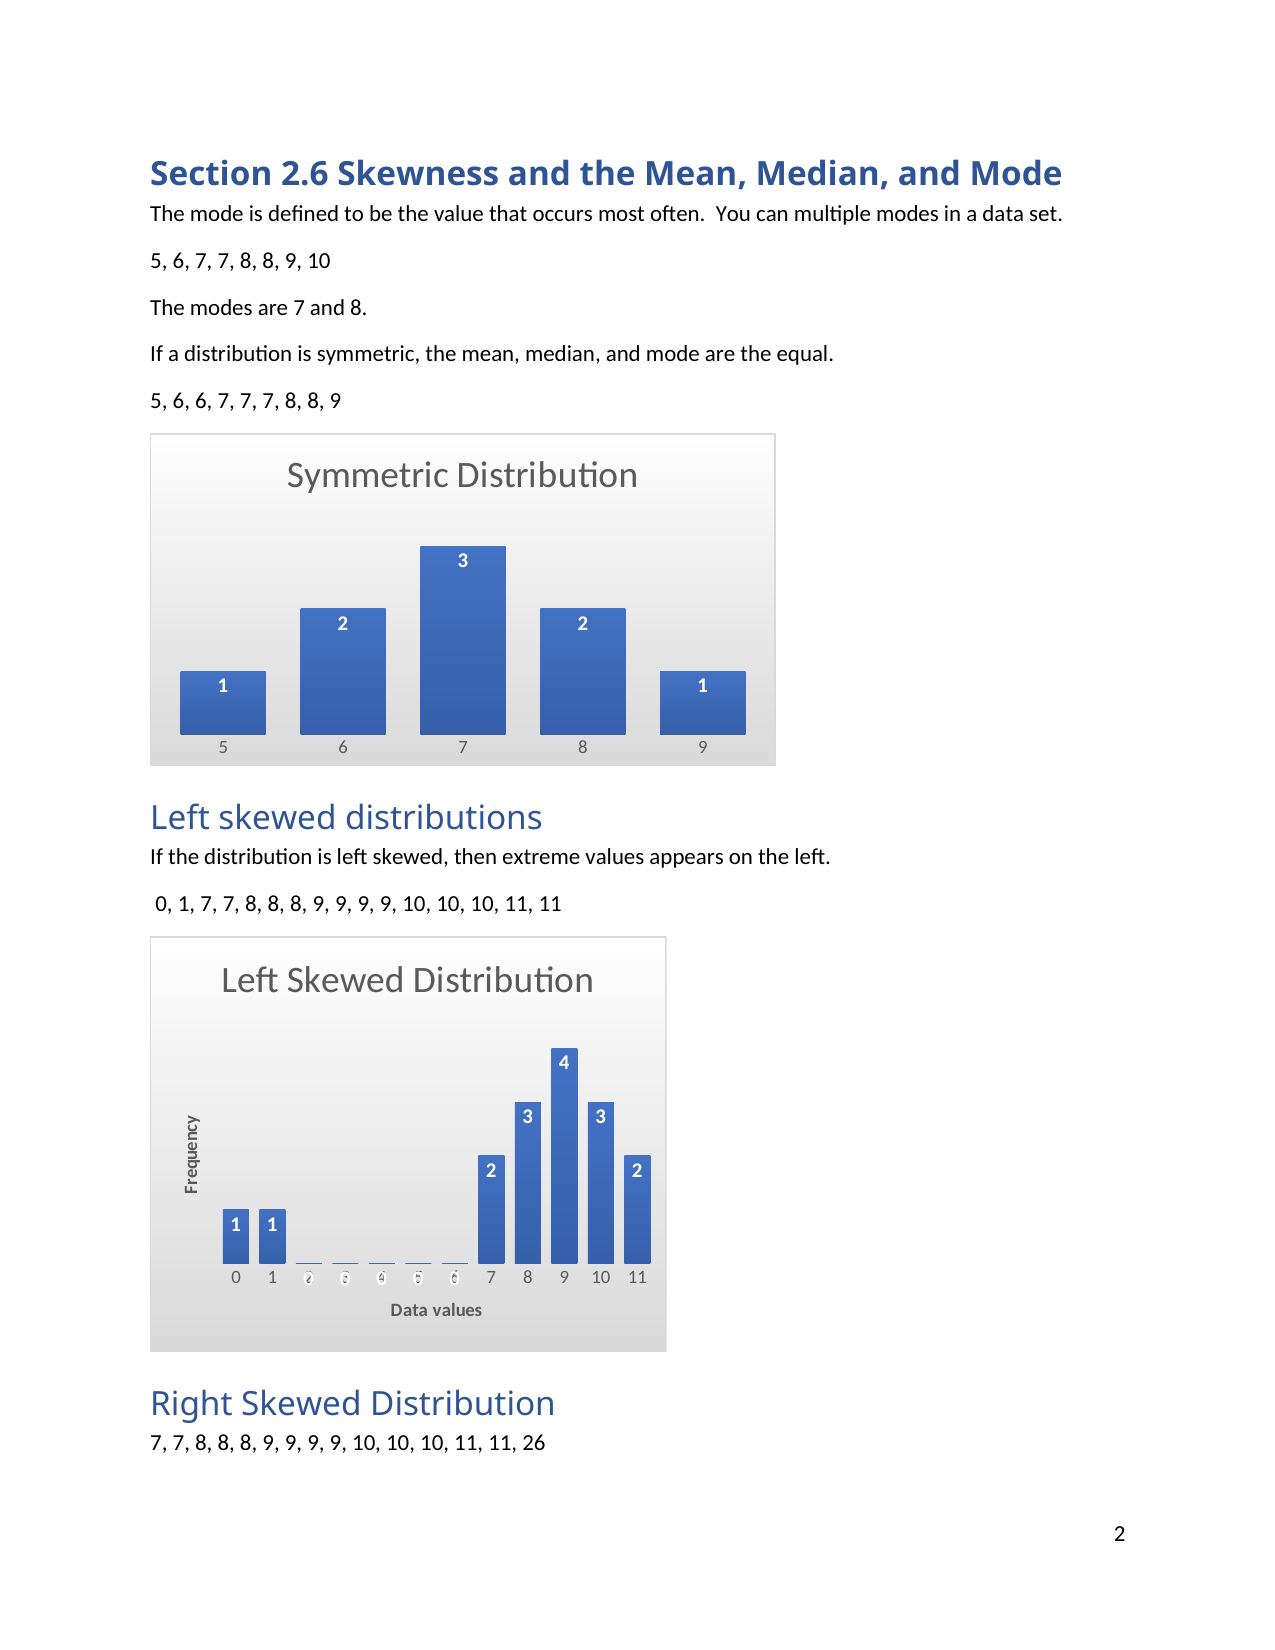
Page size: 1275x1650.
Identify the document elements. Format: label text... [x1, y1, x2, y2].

subtitle Left skewed distributions [150, 793, 1125, 839]
text 5, 6, 7, 7, 8, 8, 9, 10 [150, 246, 1125, 274]
text If a distribution is symmetric, the mean, median, and mode are the equal. [150, 339, 1125, 368]
subtitle Right Skewed Distribution [150, 1379, 1125, 1425]
text 5, 6, 6, 7, 7, 7, 8, 8, 9 [150, 386, 1125, 414]
text The mode is defined to be the value that occurs most often. You can multiple modes in a data set. [150, 199, 1125, 227]
text The modes are 7 and 8. [150, 293, 1125, 321]
subtitle Section 2.6 Skewness and the Mean, Median, and Mode [150, 150, 1125, 195]
text 7, 7, 8, 8, 8, 9, 9, 9, 9, 10, 10, 10, 11, 11, 26 [150, 1428, 1125, 1456]
text 0, 1, 7, 7, 8, 8, 8, 9, 9, 9, 9, 10, 10, 10, 11, 11 [150, 889, 1125, 917]
text If the distribution is left skewed, then extreme values appears on the left. [150, 842, 1125, 870]
